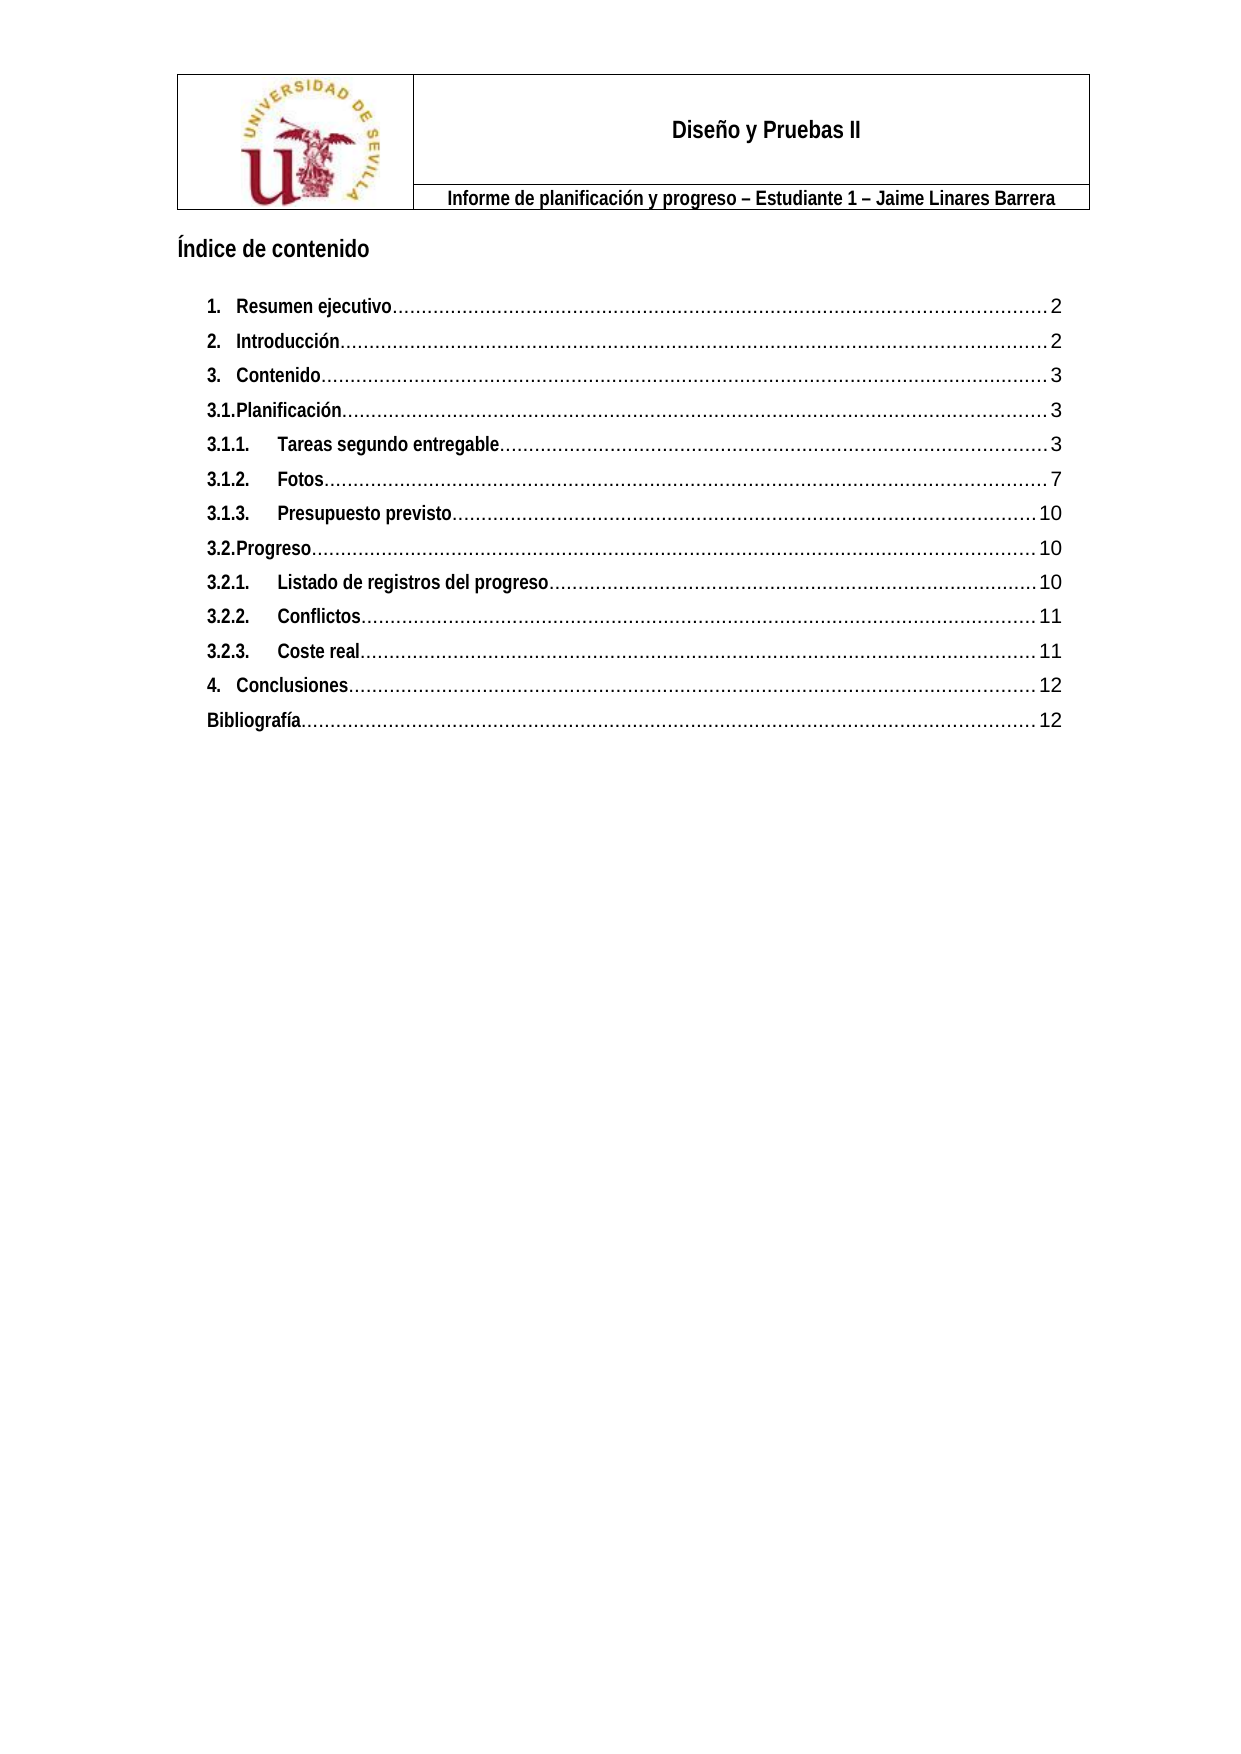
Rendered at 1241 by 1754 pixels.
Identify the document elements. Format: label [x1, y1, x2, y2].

picture [240, 77, 381, 207]
